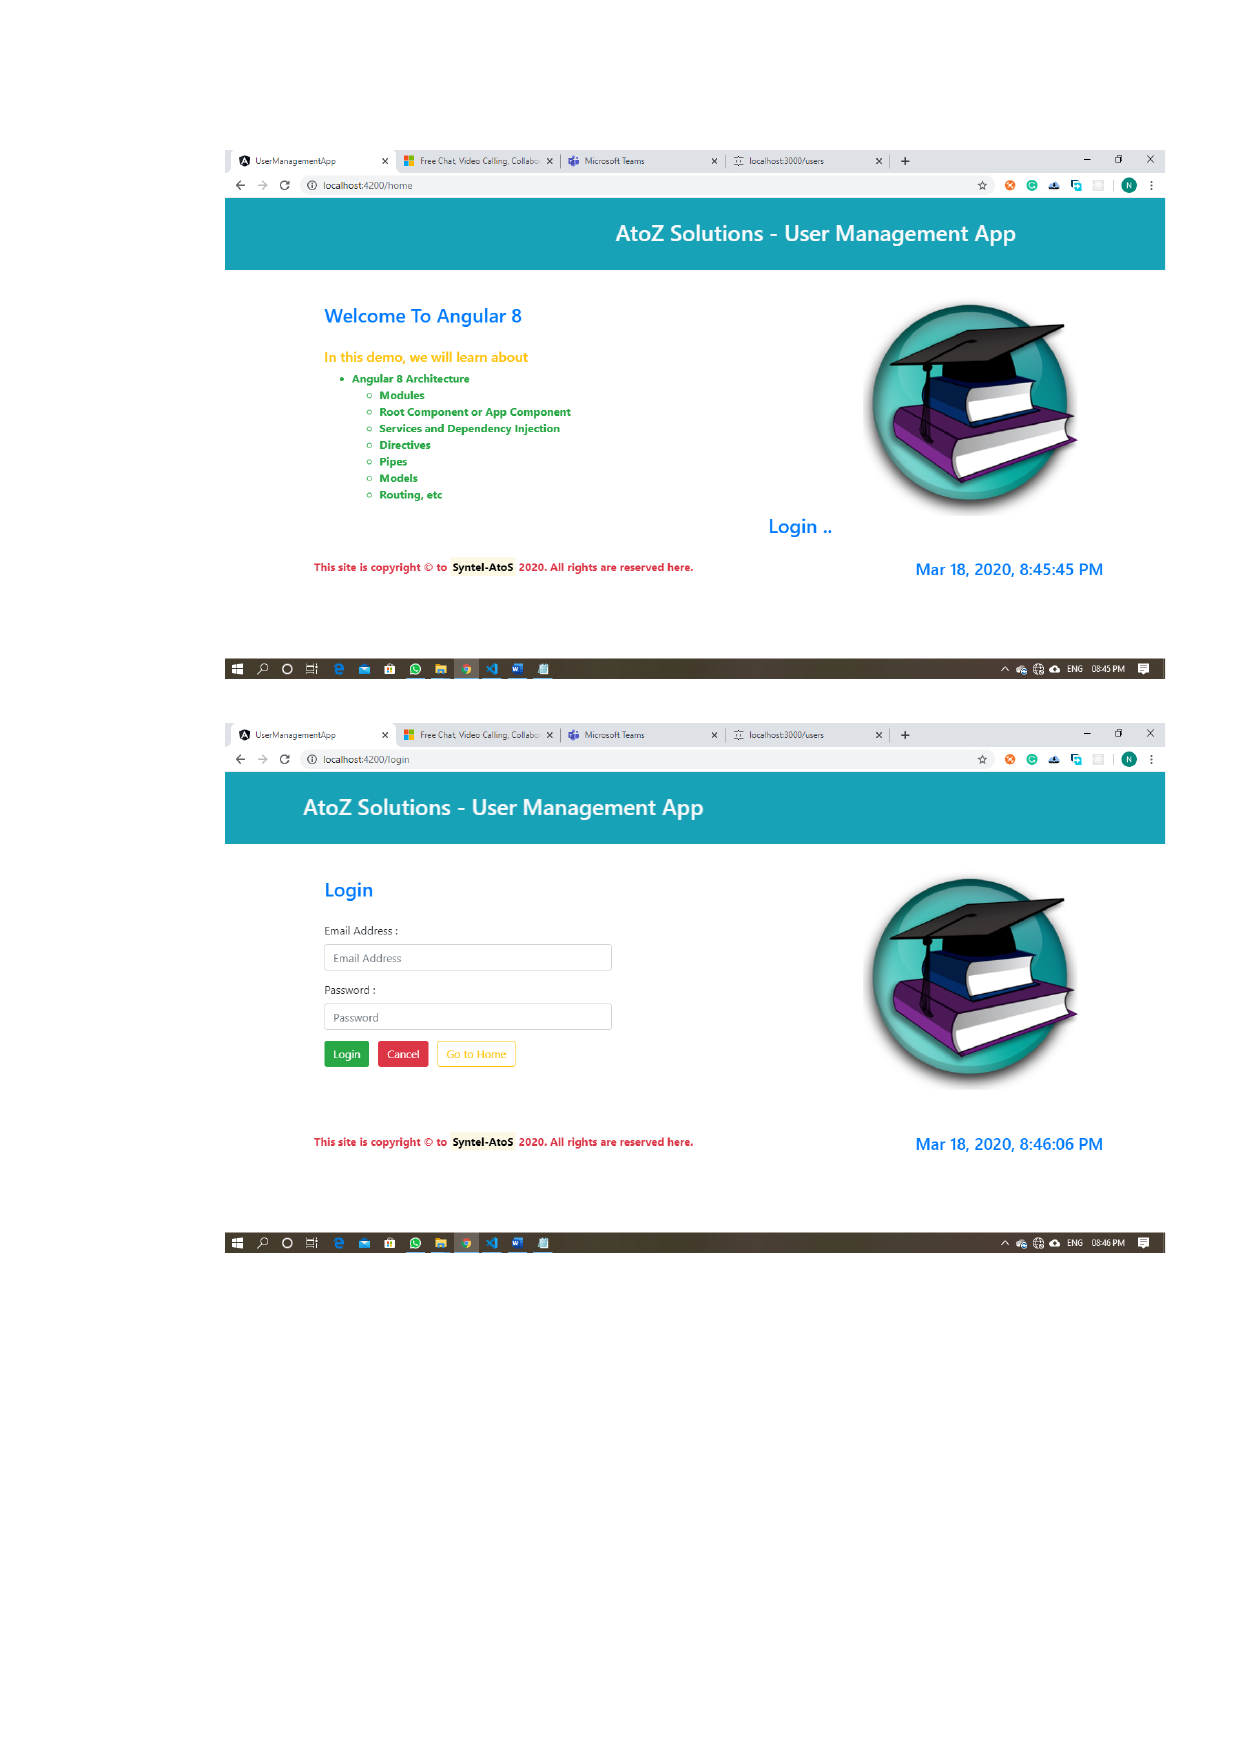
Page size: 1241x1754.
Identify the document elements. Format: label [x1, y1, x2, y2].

picture [225, 723, 1166, 1253]
picture [225, 150, 1166, 679]
